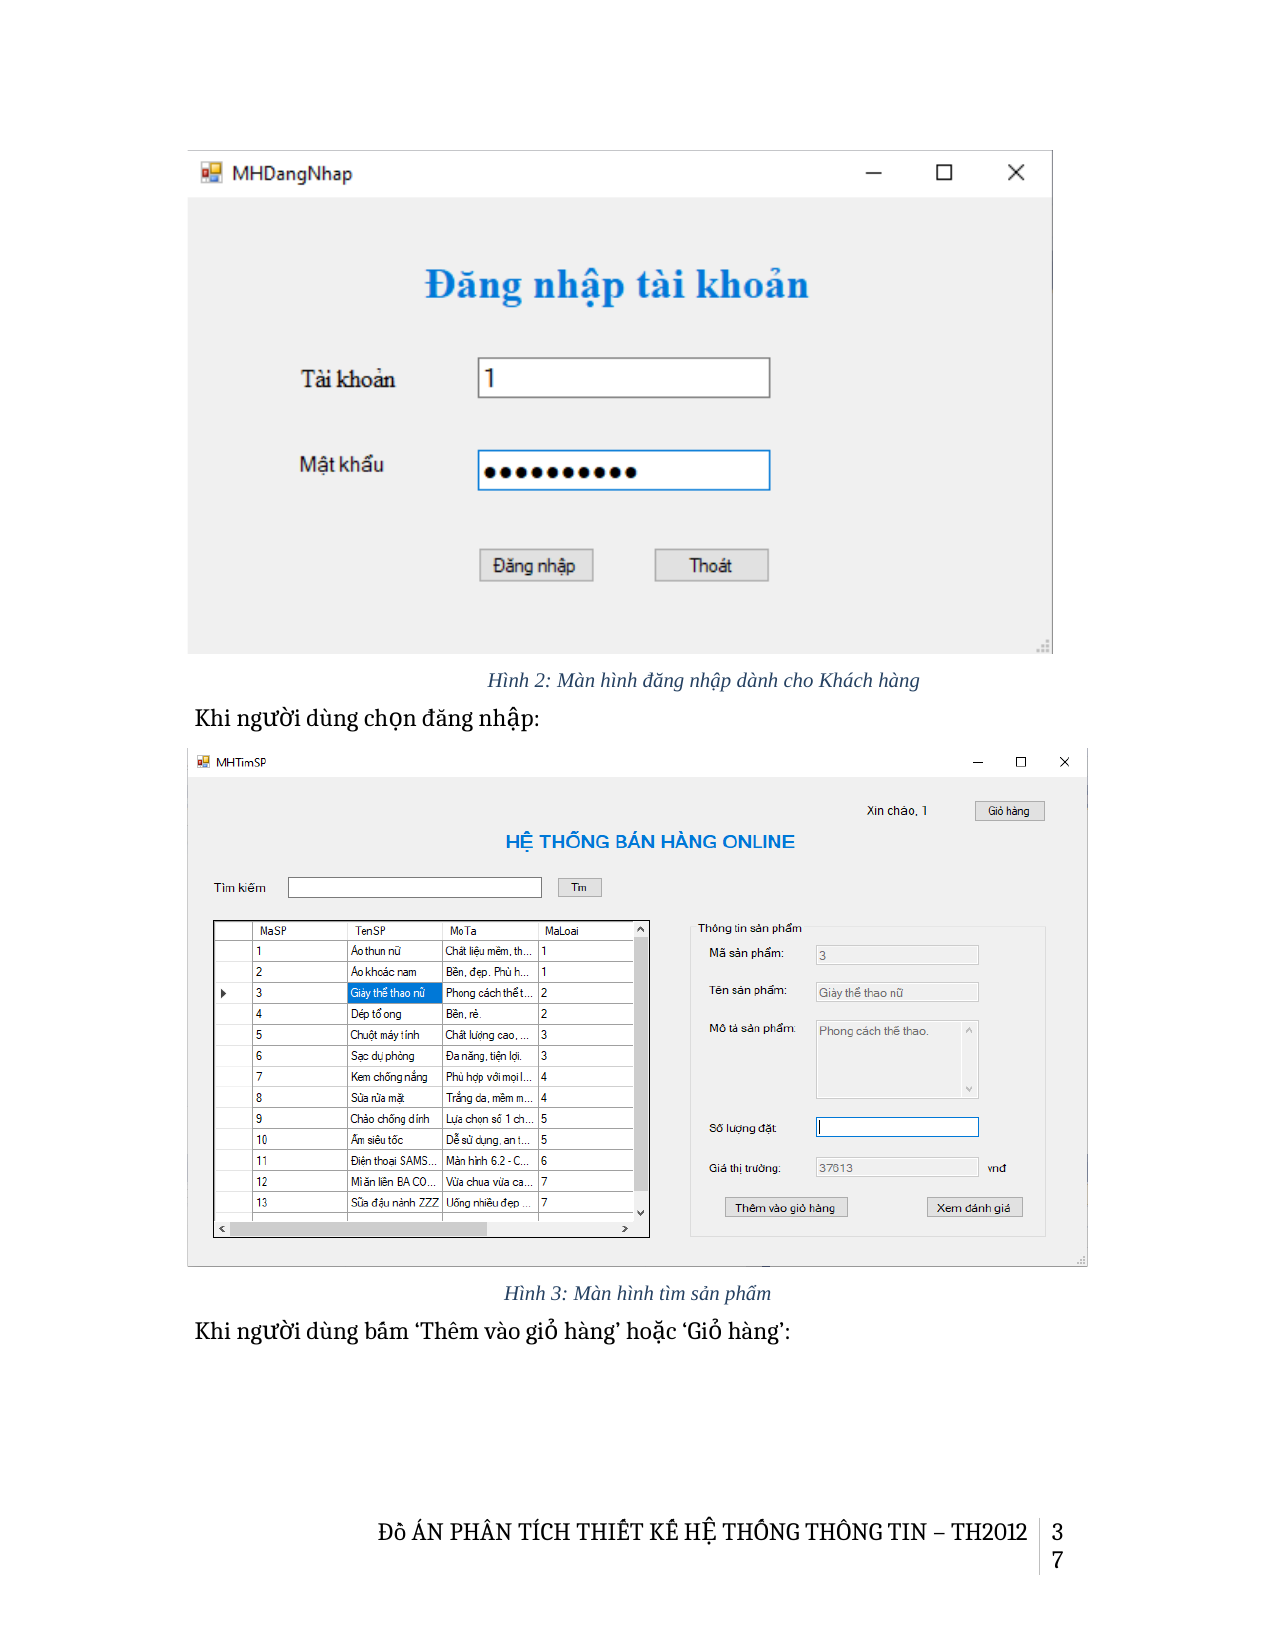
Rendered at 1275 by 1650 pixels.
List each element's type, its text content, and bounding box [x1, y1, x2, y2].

text Khi người dùng chọn đăng nhập: [187, 703, 1087, 732]
text Khi người dùng bấm ‘Thêm vào giỏ hàng’ hoặc ‘Giỏ hàng’: [187, 1317, 1087, 1346]
picture [187, 150, 1053, 654]
text Hình 2: Màn hình đăng nhập dành cho Khách hàng [412, 667, 1087, 692]
picture [187, 748, 1088, 1267]
text Hình 3: Màn hình tìm sản phẩm [187, 1281, 1087, 1305]
